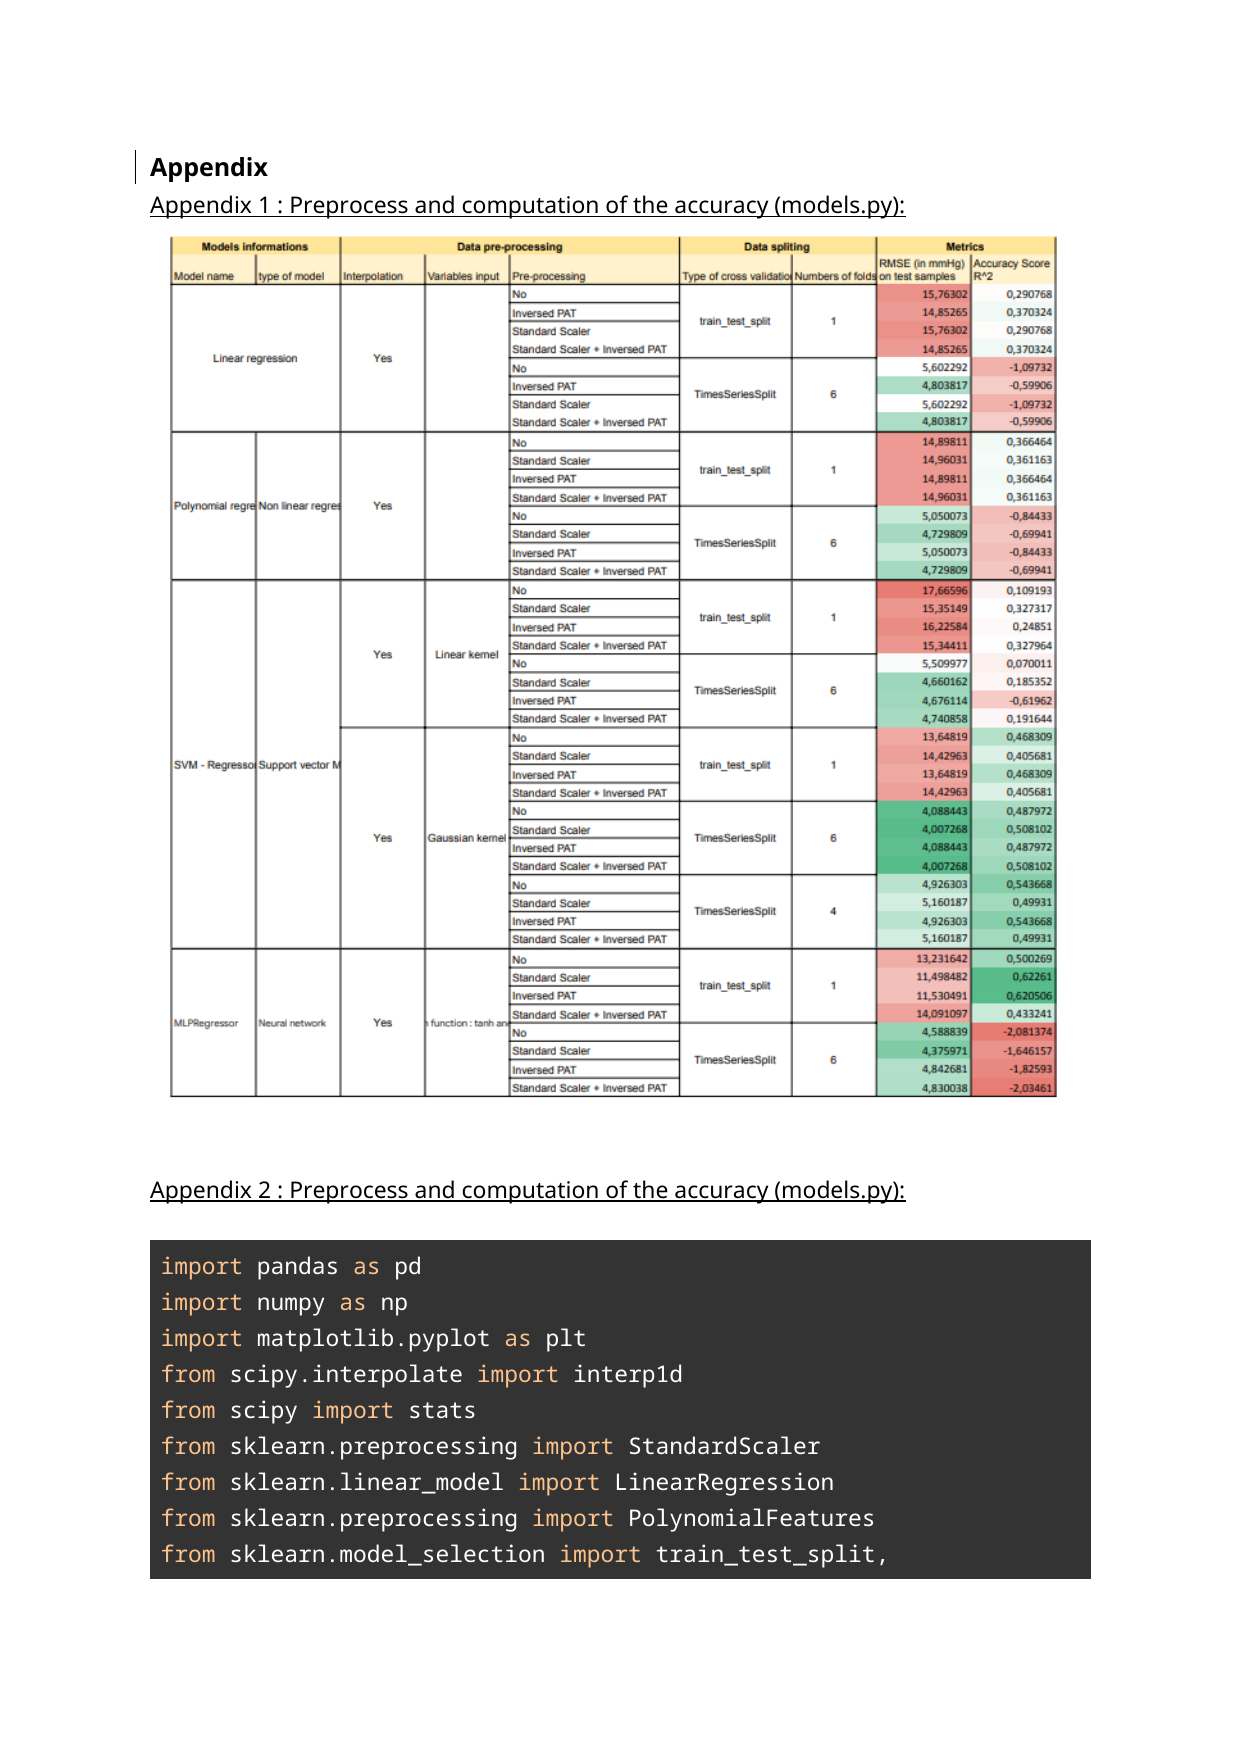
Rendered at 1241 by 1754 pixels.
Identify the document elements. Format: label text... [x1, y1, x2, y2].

picture [160, 225, 1080, 1110]
subtitle Appendix 1 : Preprocess and computation of the accuracy (models.py): [150, 189, 1090, 220]
subtitle Appendix 2 : Preprocess and computation of the accuracy (models.py): [150, 1174, 1090, 1205]
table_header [150, 1240, 1091, 1579]
subtitle Appendix [150, 150, 1090, 184]
